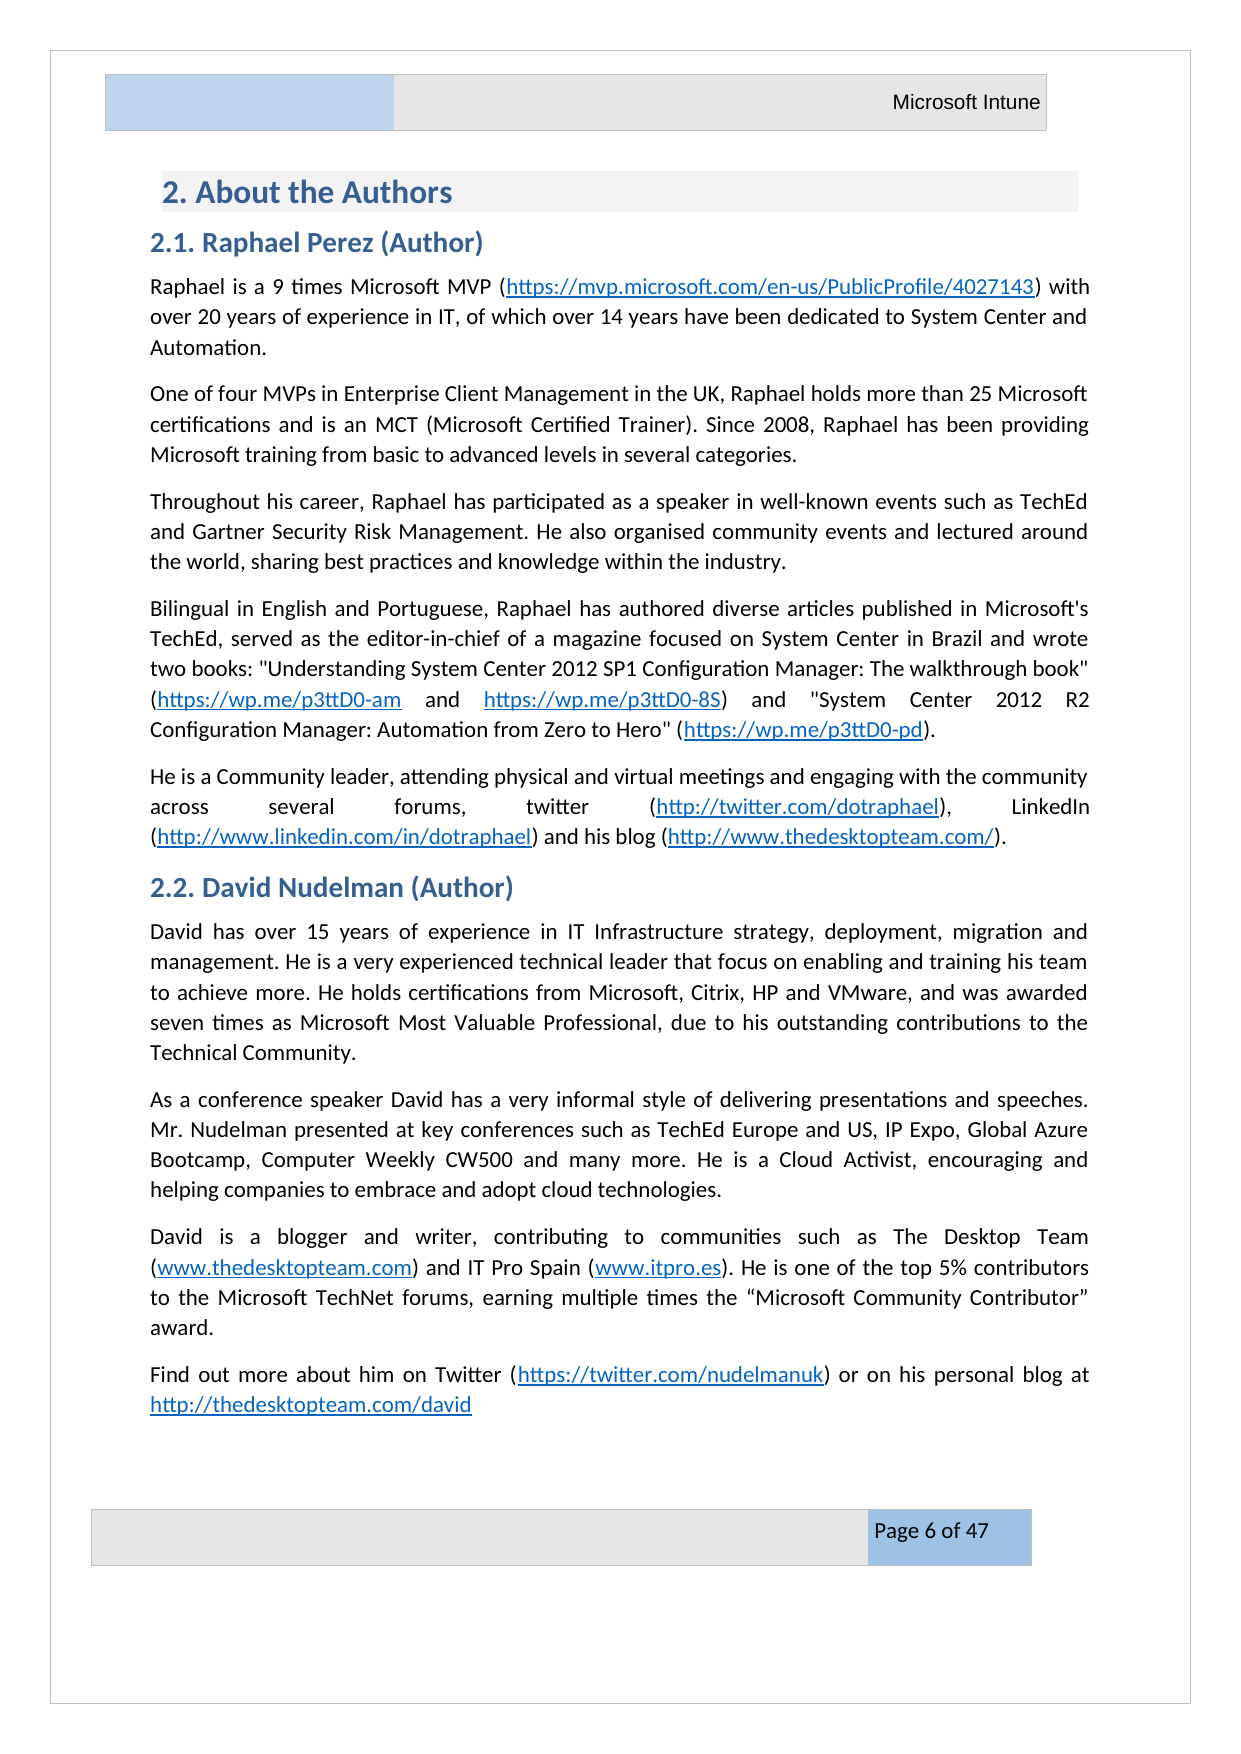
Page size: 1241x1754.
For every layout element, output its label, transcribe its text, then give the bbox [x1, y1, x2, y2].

text As a conference speaker David has a very informal style of delivering presentations and speeches. Mr. Nudelman presented at key conferences such as TechEd Europe and US, IP Expo, Global Azure Bootcamp, Computer Weekly CW500 and many more. He is a Cloud Activist, encouraging and helping companies to embrace and adopt cloud technologies. [150, 1085, 1090, 1203]
text One of four MVPs in Enterprise Client Management in the UK, Raphael holds more than 25 Microsoft certifications and is an MCT (Microsoft Certified Trainer). Since 2008, Raphael has been providing Microsoft training from basic to advanced levels in several categories. [150, 379, 1090, 468]
text Bilingual in English and Portuguese, Raphael has authored diverse articles published in Microsoft's TechEd, served as the editor-in-chief of a magazine focused on System Center in Brazil and wrote two books: "Understanding System Center 2012 SP1 Configuration Manager: The walkthrough book" (https://wp.me/p3ttD0-am and https://wp.me/p3ttD0-8S) and "System Center 2012 R2 Configuration Manager: Automation from Zero to Hero" (https://wp.me/p3ttD0-pd). [150, 594, 1090, 743]
text He is a Community leader, attending physical and virtual meetings and engaging with the community across several forums, twitter (http://twitter.com/dotraphael), LinkedIn (http://www.linkedin.com/in/dotraphael) and his blog (http://www.thedesktopteam.com/). [150, 762, 1090, 850]
text Raphael Perez (Author) [150, 224, 1090, 260]
text David Nudelman (Author) [150, 869, 1090, 905]
text David has over 15 years of experience in IT Infrastructure strategy, deployment, migration and management. He is a very experienced technical leader that focus on enabling and training his team to achieve more. He holds certifications from Microsoft, Citrix, HP and VMware, and was awarded seven times as Microsoft Most Valuable Professional, due to his outstanding contributions to the Technical Community. [150, 917, 1090, 1066]
text Throughout his career, Raphael has participated as a speaker in well-known events such as TechEd and Gartner Security Risk Management. He also organised community events and lectured around the world, sharing best practices and knowledge within the industry. [150, 487, 1090, 575]
text Raphael is a 9 times Microsoft MVP (https://mvp.microsoft.com/en-us/PublicProfile/4027143) with over 20 years of experience in IT, of which over 14 years have been dedicated to System Center and Automation. [150, 272, 1090, 361]
text David is a blogger and writer, contributing to communities such as The Desktop Team (www.thedesktopteam.com) and IT Pro Spain (www.itpro.es). He is one of the top 5% contributors to the Microsoft TechNet forums, earning multiple times the “Microsoft Community Contributor” award. [150, 1222, 1090, 1341]
text About the Authors [162, 171, 1078, 212]
text Find out more about him on Twitter (https://twitter.com/nudelmanuk) or on his personal blog at http://thedesktopteam.com/david [150, 1360, 1090, 1418]
